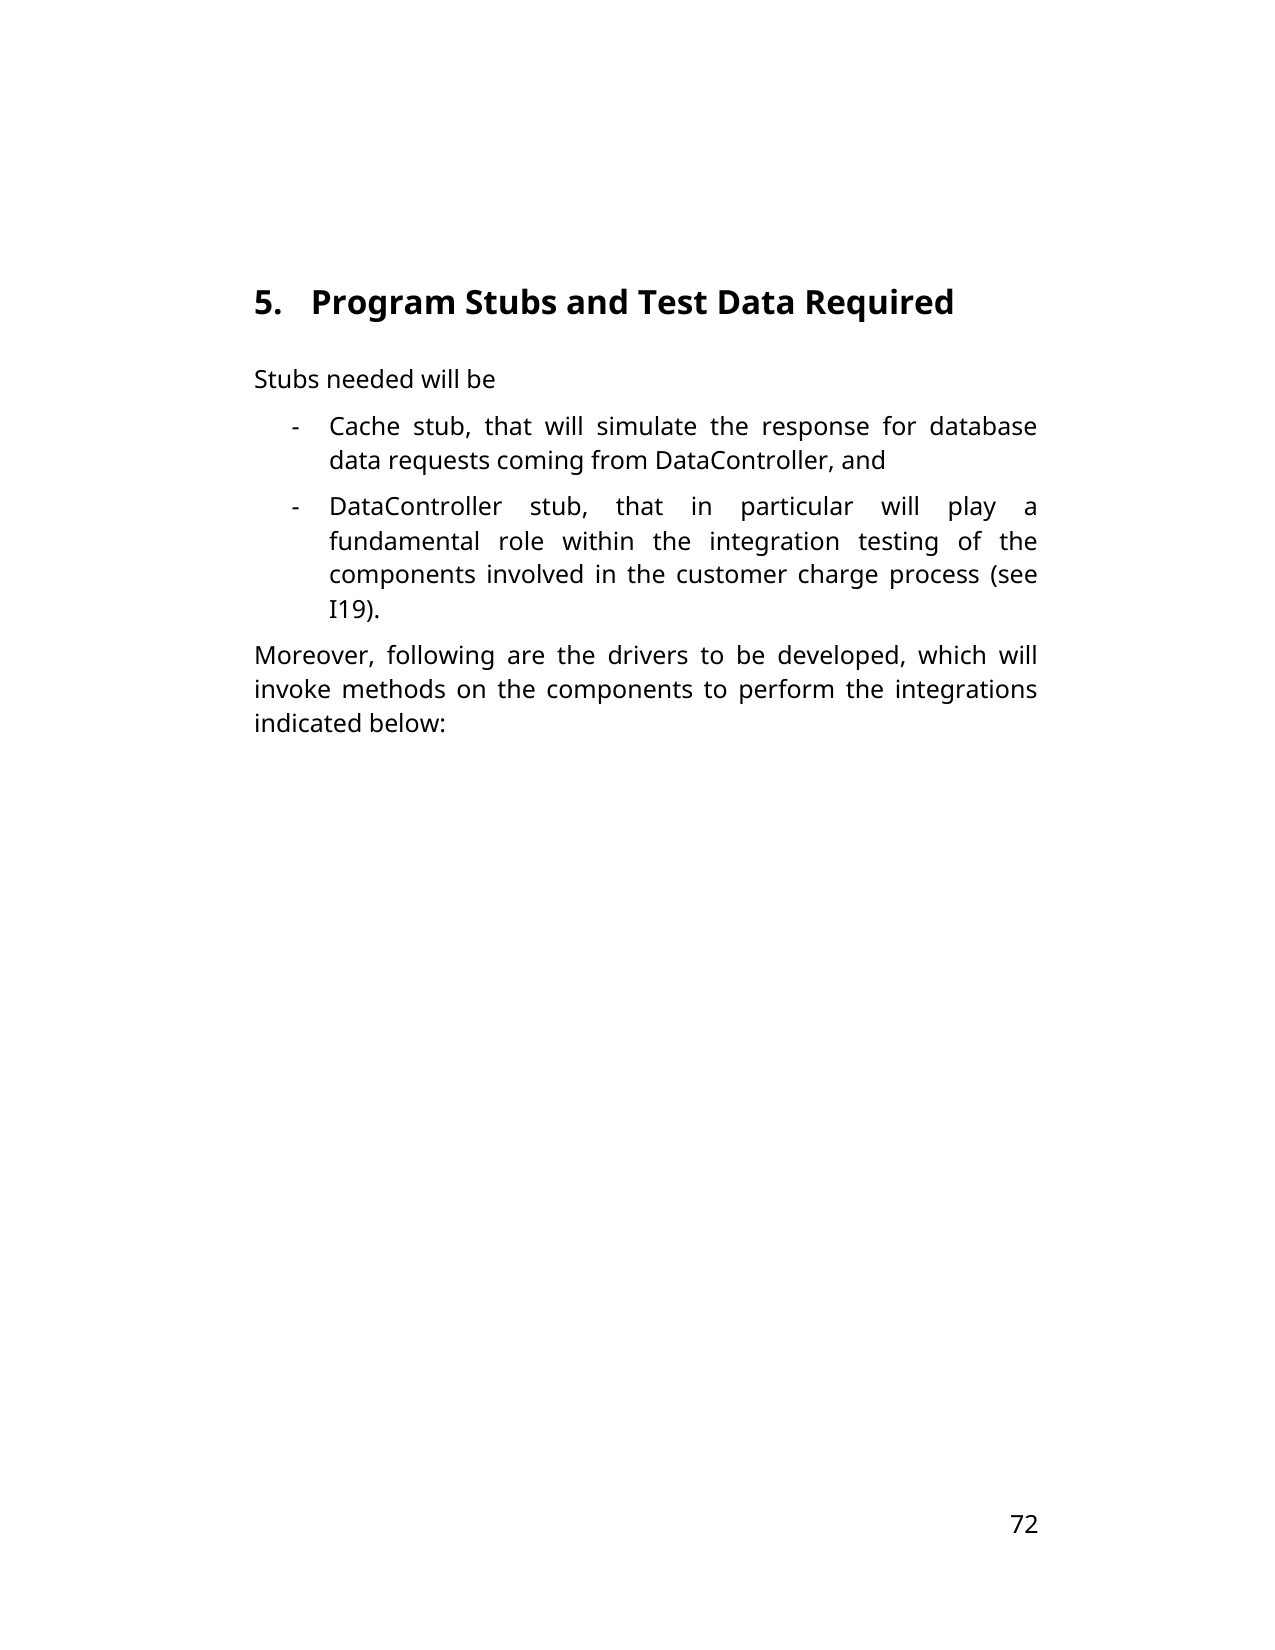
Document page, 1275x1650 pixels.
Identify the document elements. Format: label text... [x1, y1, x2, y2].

list DataController stub, that in particular will play a fundamental role within the integration testing of the components involved in the customer charge process (see I19). [291, 489, 1039, 625]
text Moreover, following are the drivers to be developed, which will invoke methods on the components to perform the integrations indicated below: [254, 638, 1039, 740]
subtitle Program Stubs and Test Data Required [254, 279, 1039, 324]
text Stubs needed will be [254, 362, 1039, 396]
list Cache stub, that will simulate the response for database data requests coming from DataController, and [291, 408, 1039, 477]
